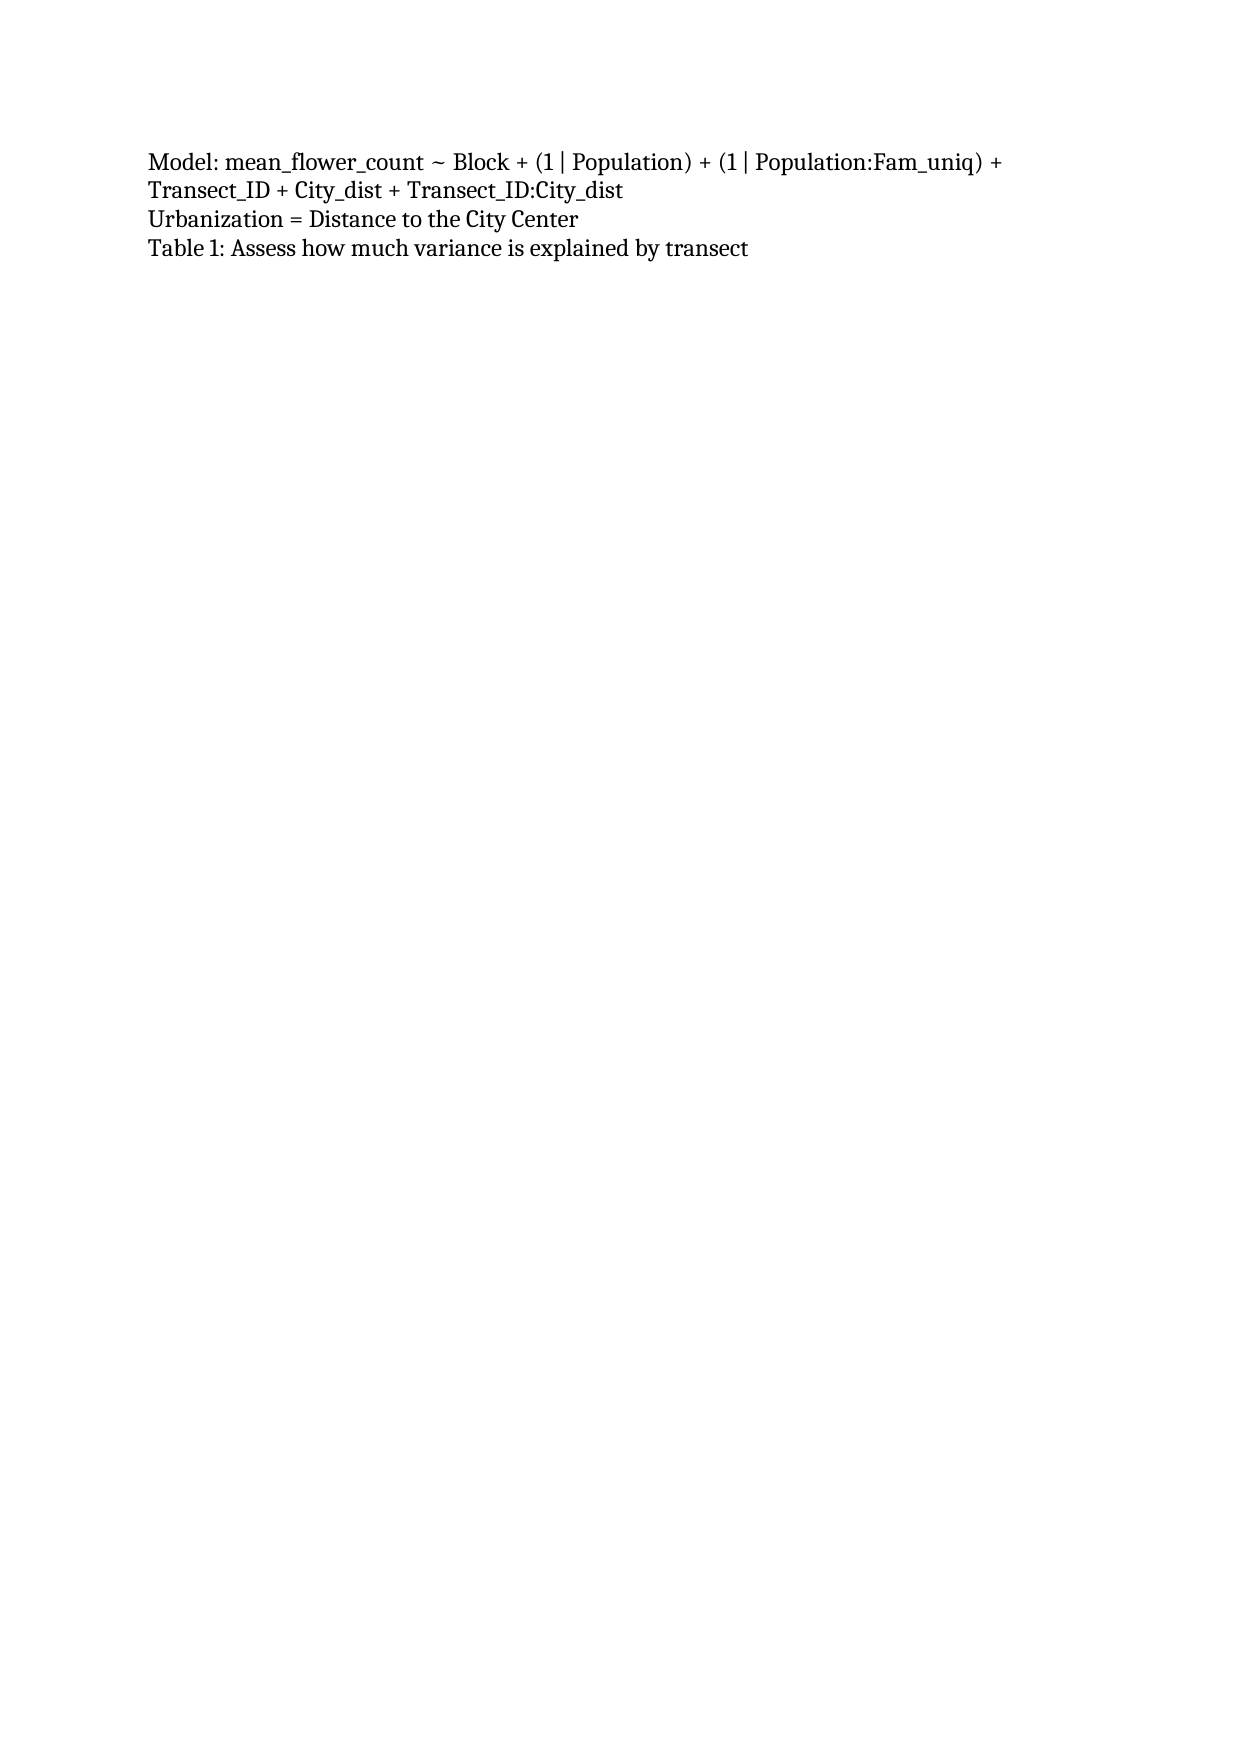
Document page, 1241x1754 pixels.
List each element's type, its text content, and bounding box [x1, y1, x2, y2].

text Urbanization = Distance to the City Center [148, 205, 1093, 234]
text Table 1: Assess how much variance is explained by transect [148, 234, 1093, 263]
text Model: mean_flower_count ~ Block + (1 | Population) + (1 | Population:Fam_uniq) + Transect_ID + City_dist + Transect_ID:City_dist [148, 148, 1093, 205]
